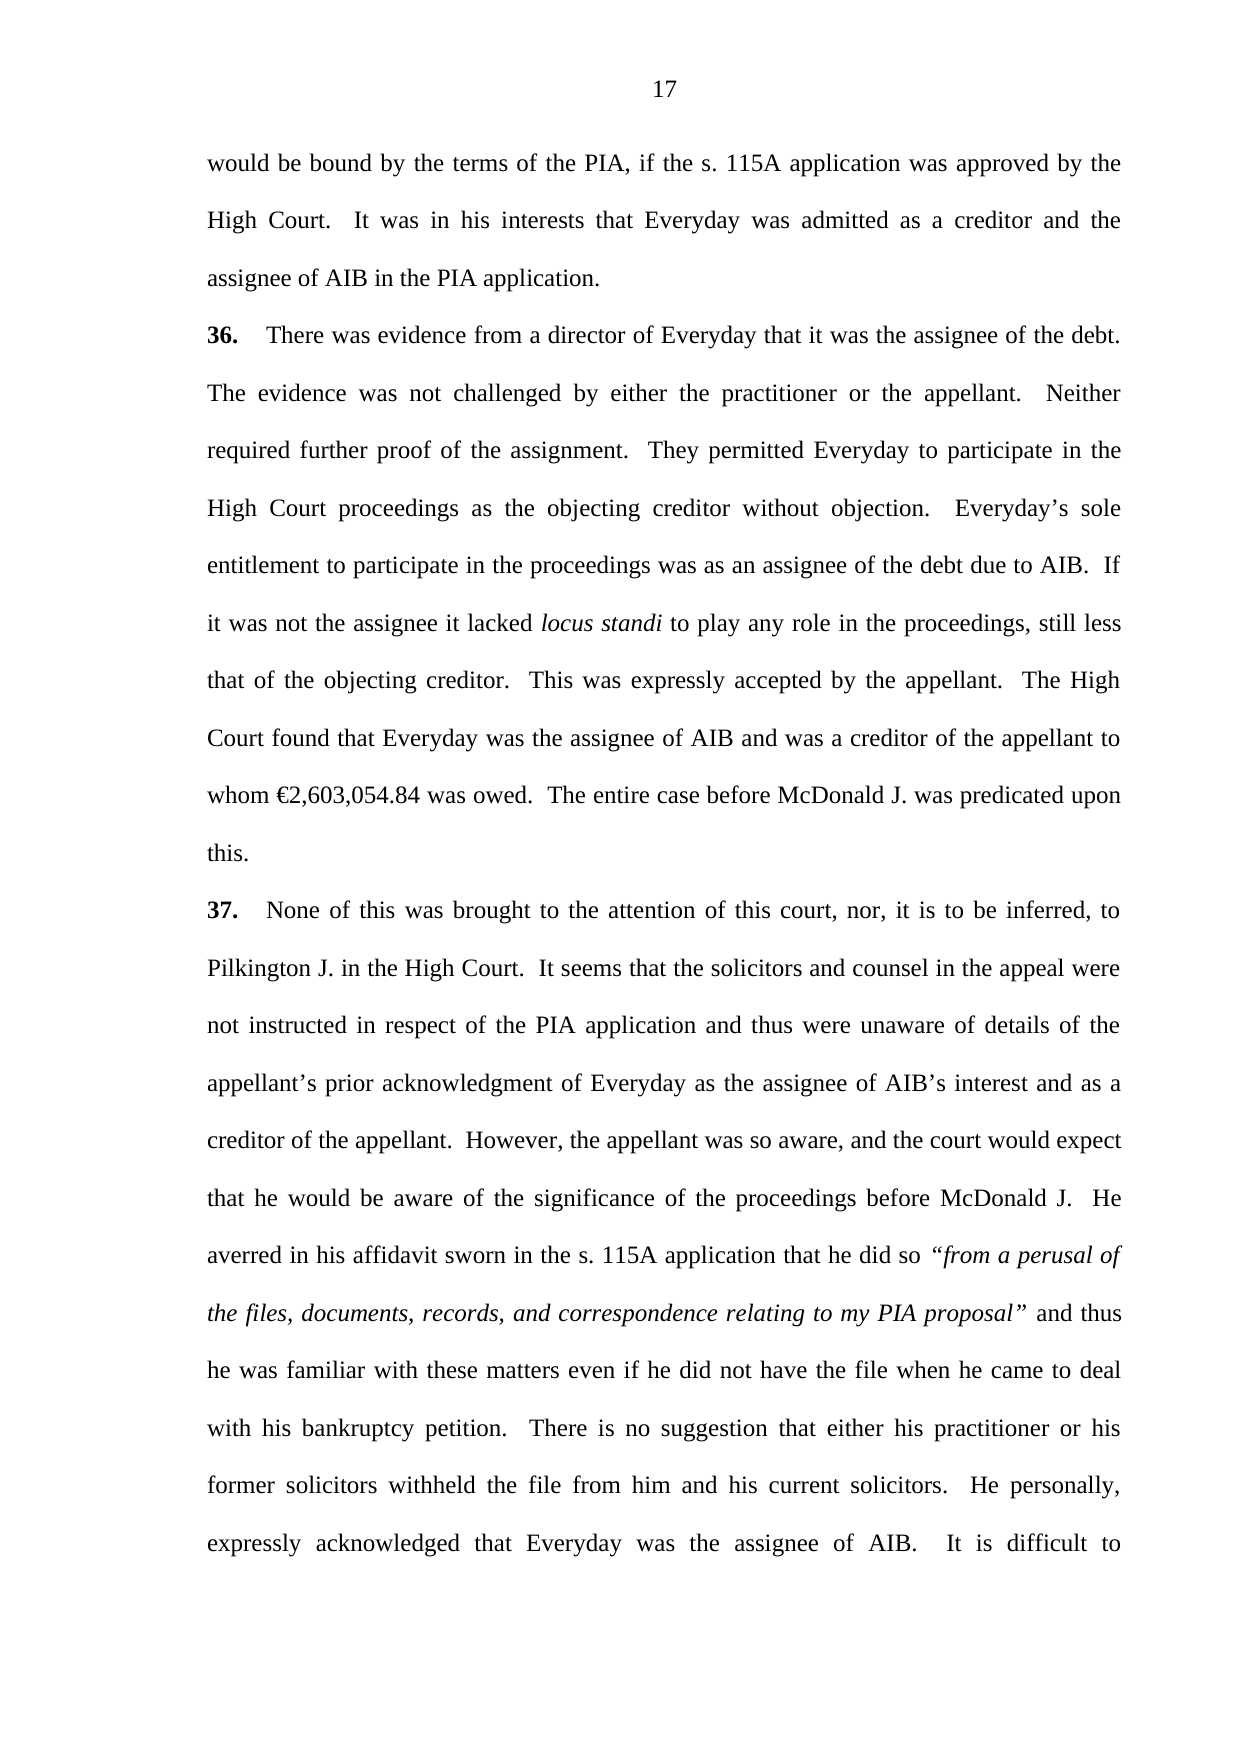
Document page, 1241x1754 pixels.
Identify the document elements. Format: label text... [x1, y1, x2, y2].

list There was evidence from a director of Everyday that it was the assignee of the debt. The evidence was not challenged by either the practitioner or the appellant. Neither required further proof of the assignment. They permitted Everyday to participate in the High Court proceedings as the objecting creditor without objection. Everyday’s sole entitlement to participate in the proceedings was as an assignee of the debt due to AIB. If it was not the assignee it lacked locus standi to play any role in the proceedings, still less that of the objecting creditor. This was expressly accepted by the appellant. The High Court found that Everyday was the assignee of AIB and was a creditor of the appellant to whom €2,603,054.84 was owed. The entire case before McDonald J. was predicated upon this. [207, 320, 1122, 866]
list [207, 895, 1122, 1556]
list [207, 148, 1122, 291]
